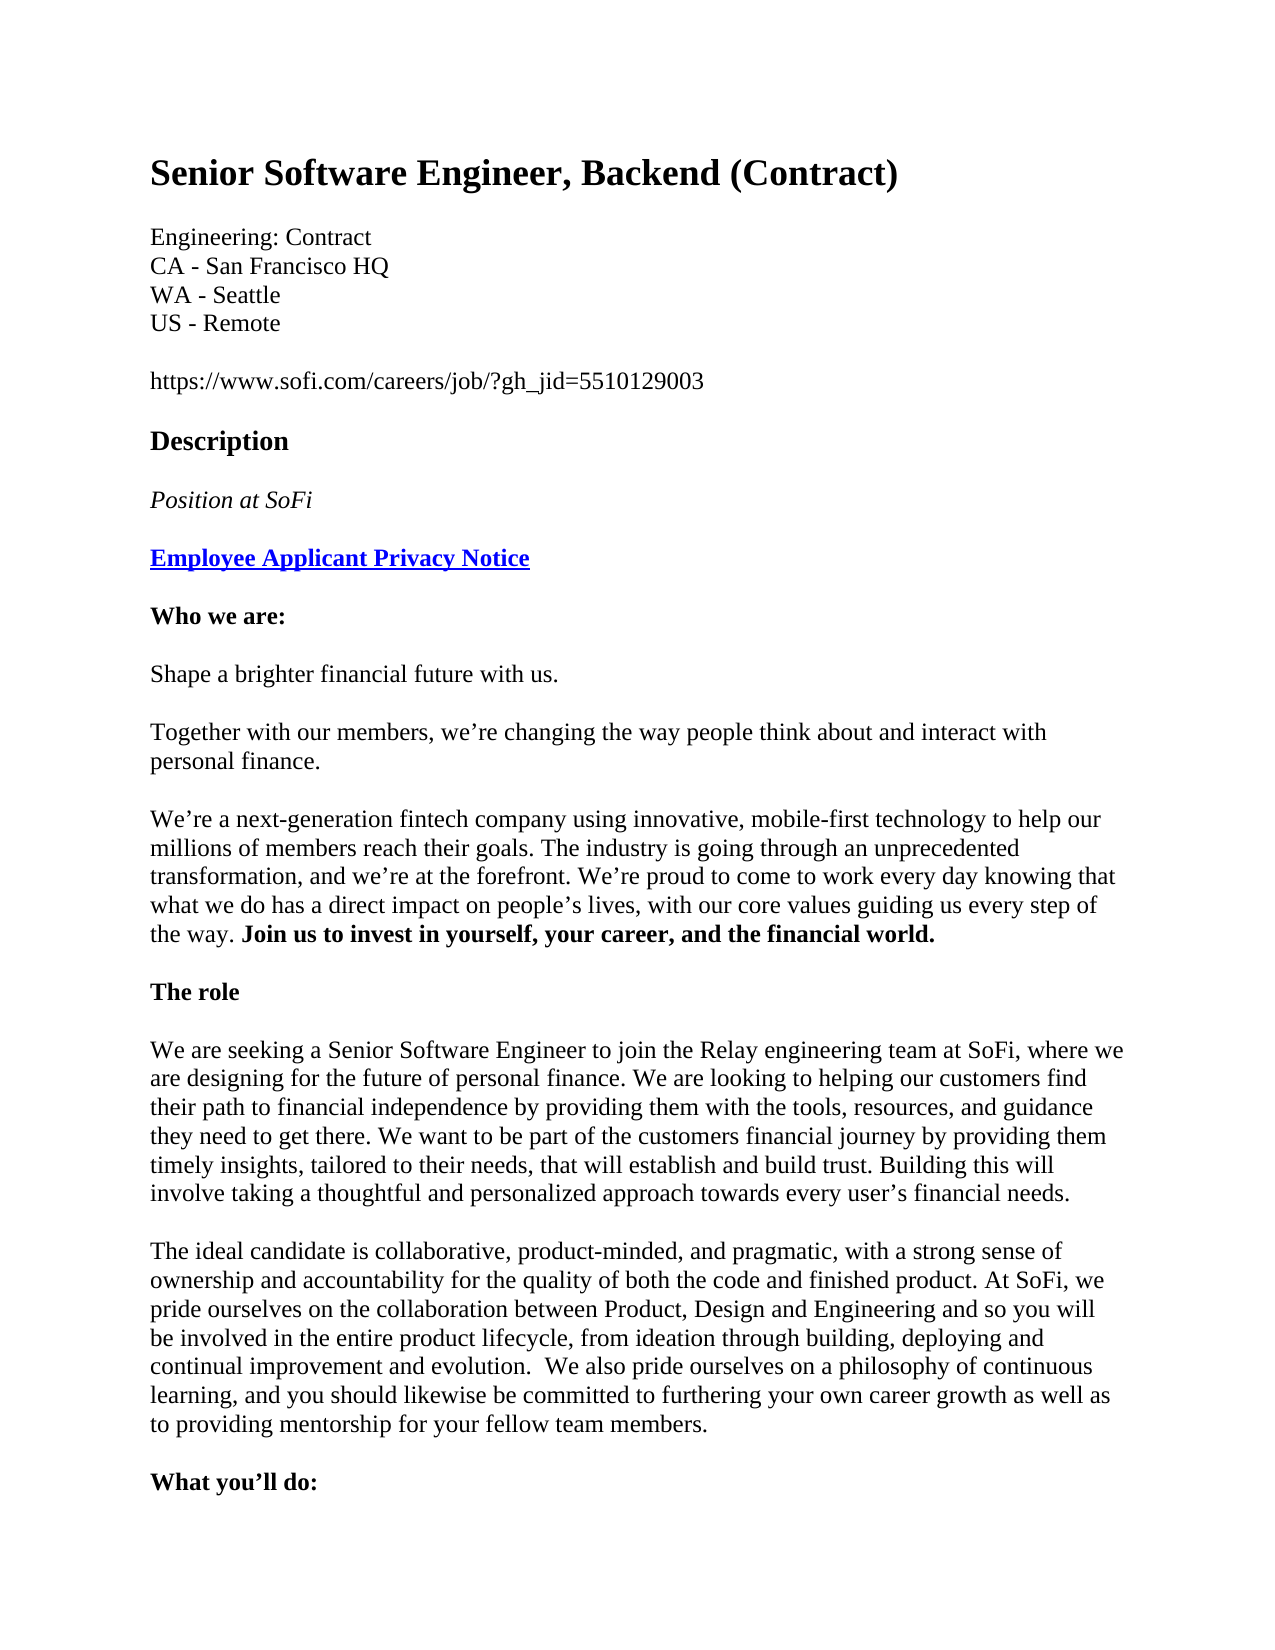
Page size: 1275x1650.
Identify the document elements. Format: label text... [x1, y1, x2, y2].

text The role [150, 977, 1125, 1006]
text The ideal candidate is collaborative, product-minded, and pragmatic, with a strong sense of ownership and accountability for the quality of both the code and finished product. At SoFi, we pride ourselves on the collaboration between Product, Design and Engineering and so you will be involved in the entire product lifecycle, from ideation through building, deploying and continual improvement and evolution. We also pride ourselves on a philosophy of continuous learning, and you should likewise be committed to furthering your own career growth as well as to providing mentorship for your fellow team members. [150, 1236, 1125, 1438]
text https://www.sofi.com/careers/job/?gh_jid=5510129003 [150, 366, 1125, 395]
text We’re a next-generation fintech company using innovative, mobile-first technology to help our millions of members reach their goals. The industry is going through an unprecedented transformation, and we’re at the forefront. We’re proud to come to work every day knowing that what we do has a direct impact on people’s lives, with our core values guiding us every step of the way. Join us to invest in yourself, your career, and the financial world. [150, 804, 1125, 948]
text Who we are: [150, 601, 1125, 630]
text Engineering: Contract [150, 222, 1125, 251]
text Together with our members, we’re changing the way people think about and interact with personal finance. [150, 717, 1125, 775]
text Shape a brighter financial future with us. [150, 659, 1125, 688]
text CA - San Francisco HQ WA - Seattle US - Remote [150, 251, 1125, 337]
text Description [150, 424, 1125, 456]
text What you’ll do: [150, 1467, 1125, 1496]
text Employee Applicant Privacy Notice [150, 543, 1125, 572]
text We are seeking a Senior Software Engineer to join the Relay engineering team at SoFi, where we are designing for the future of personal finance. We are looking to helping our customers find their path to financial independence by providing them with the tools, resources, and guidance they need to get there. We want to be part of the customers financial journey by providing them timely insights, tailored to their needs, that will establish and build trust. Building this will involve taking a thoughtful and personalized approach towards every user’s financial needs. [150, 1035, 1125, 1207]
text Position at SoFi [150, 486, 1125, 514]
text Senior Software Engineer, Backend (Contract) [150, 150, 1125, 193]
